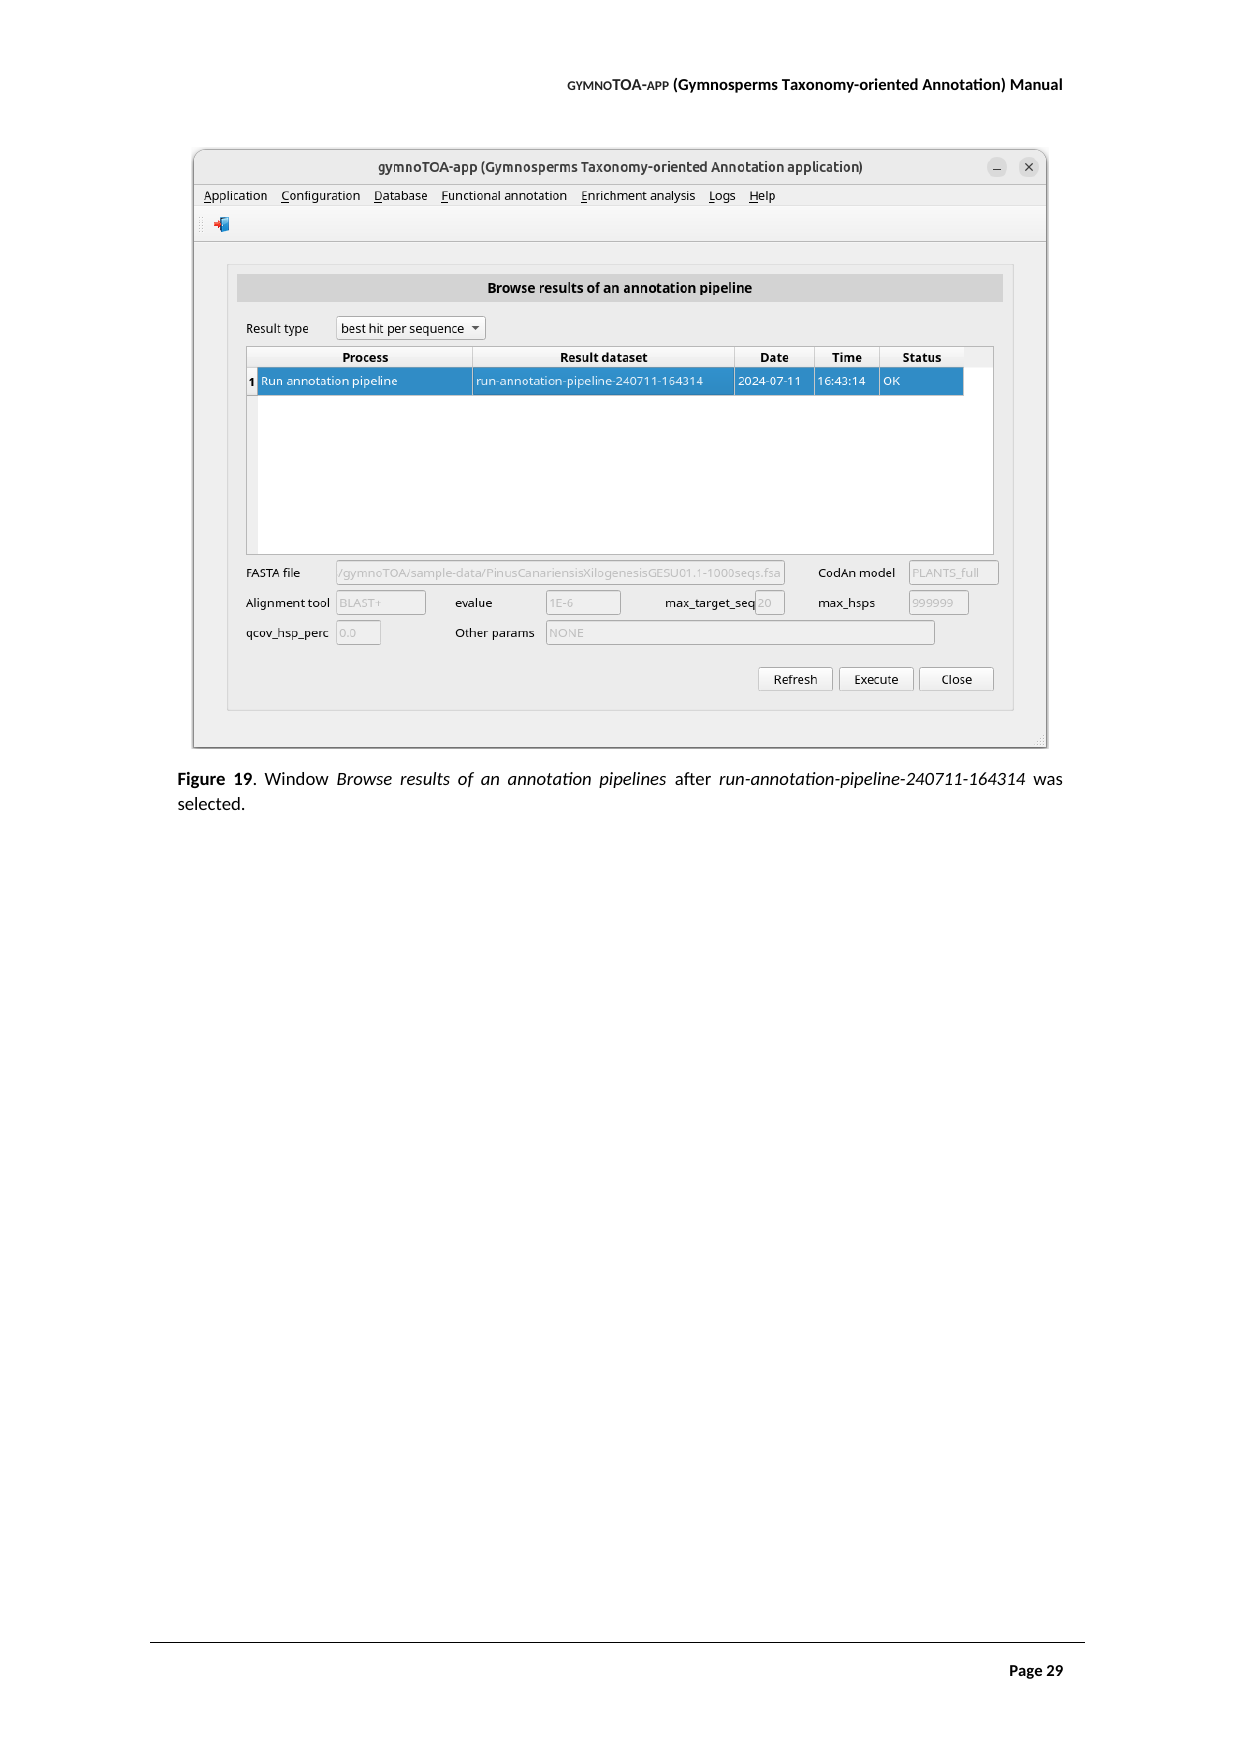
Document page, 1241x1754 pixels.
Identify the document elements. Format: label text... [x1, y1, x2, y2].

text Figure 19. Window Browse results of an annotation pipelines after run-annotation-pipeline-240711-164314 was selected. [177, 768, 1063, 815]
picture [191, 147, 1049, 749]
